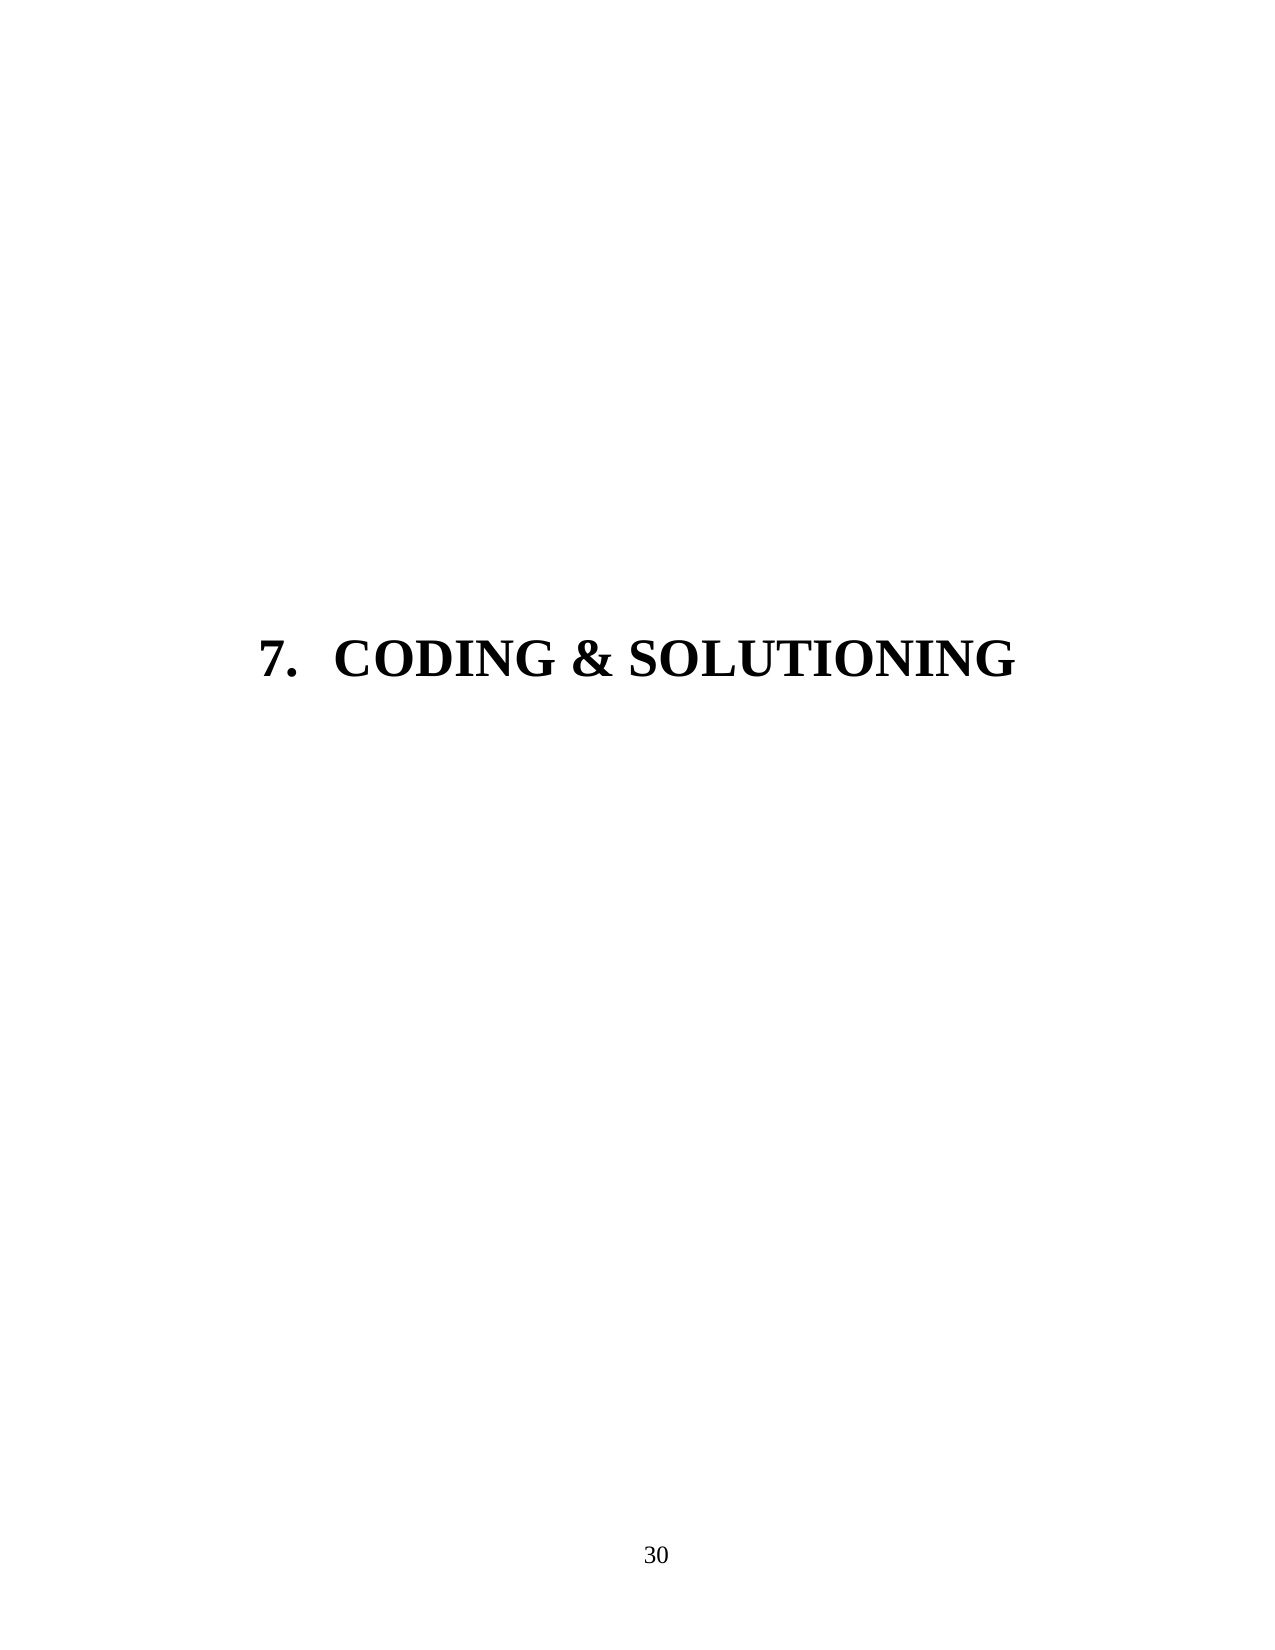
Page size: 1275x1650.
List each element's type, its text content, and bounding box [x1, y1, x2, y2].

subtitle 30 [248, 1540, 1262, 1569]
subtitle CODING & SOLUTIONING [258, 626, 1078, 688]
